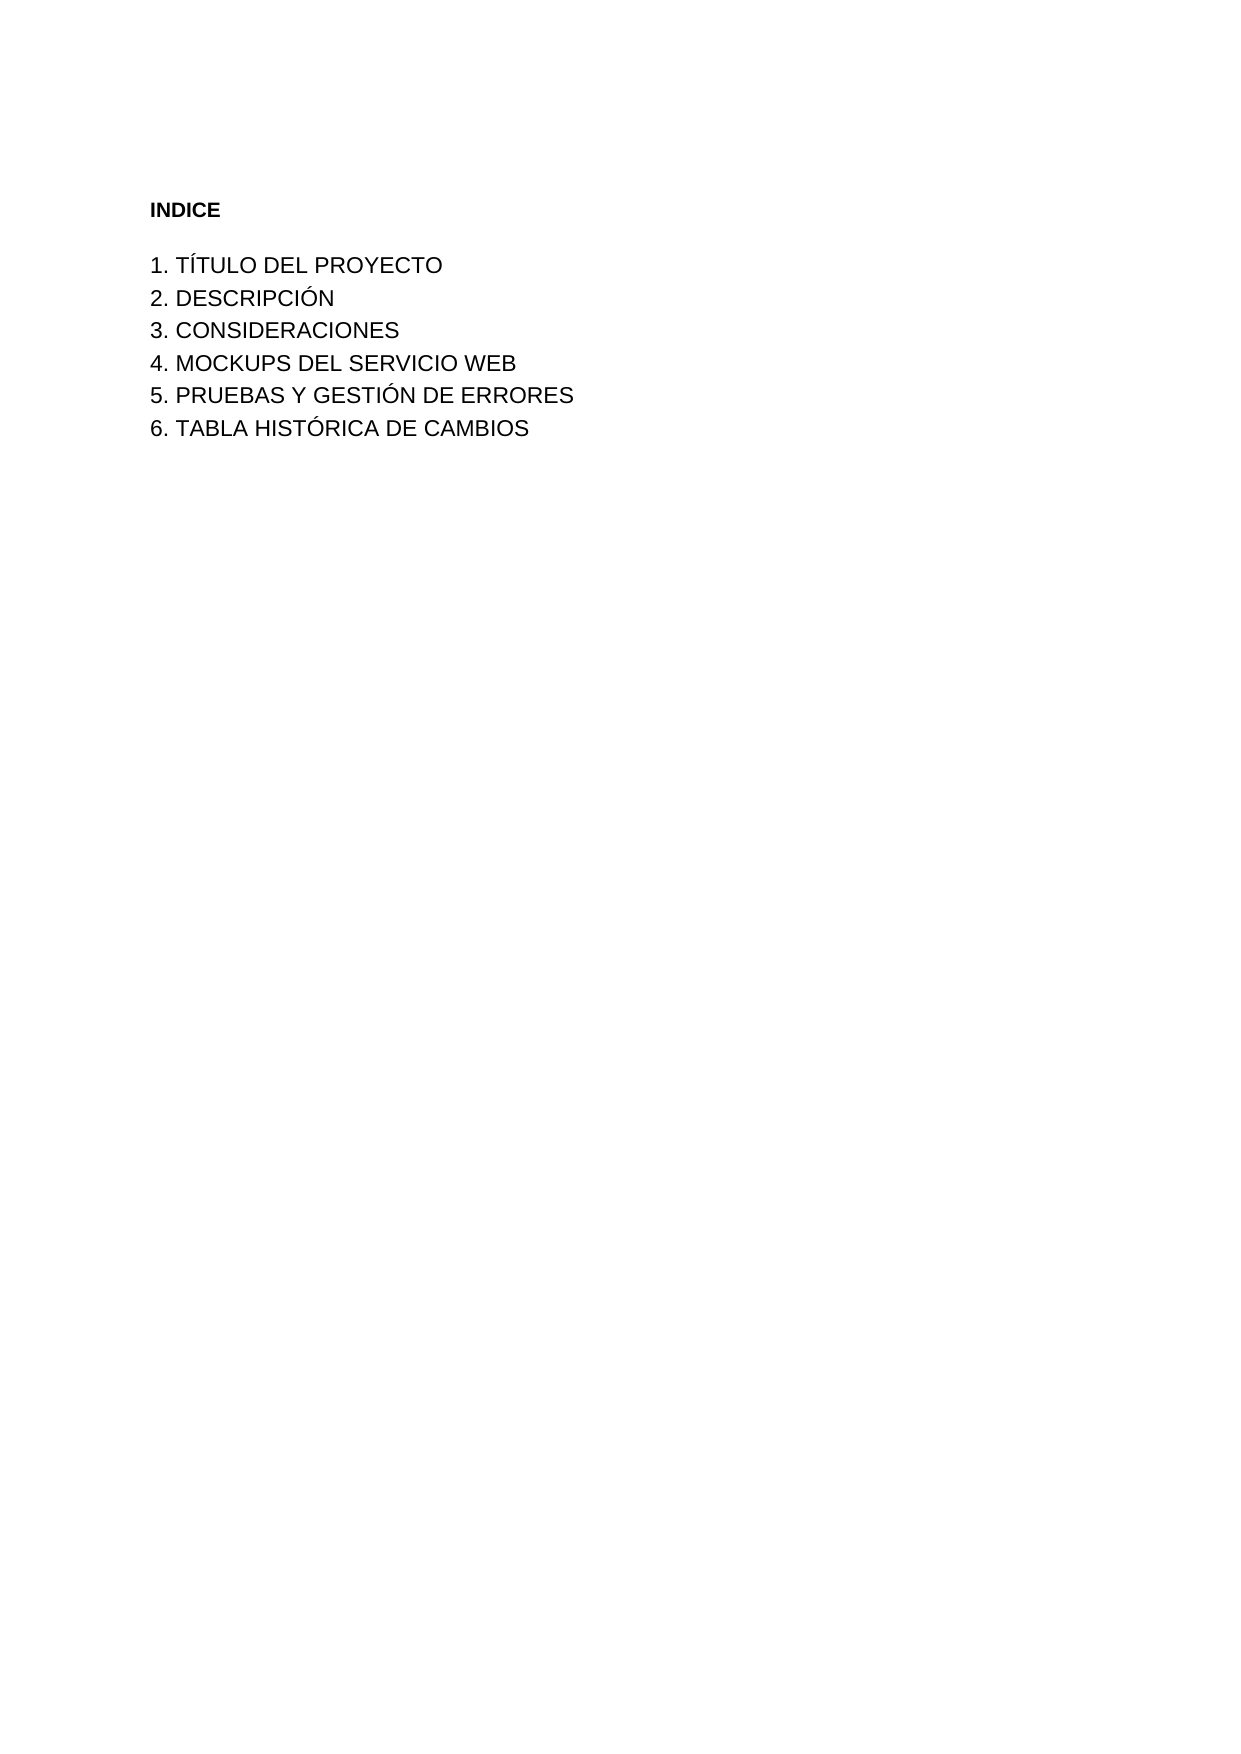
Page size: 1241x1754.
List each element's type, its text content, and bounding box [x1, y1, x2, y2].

text INDICE [150, 198, 1090, 222]
